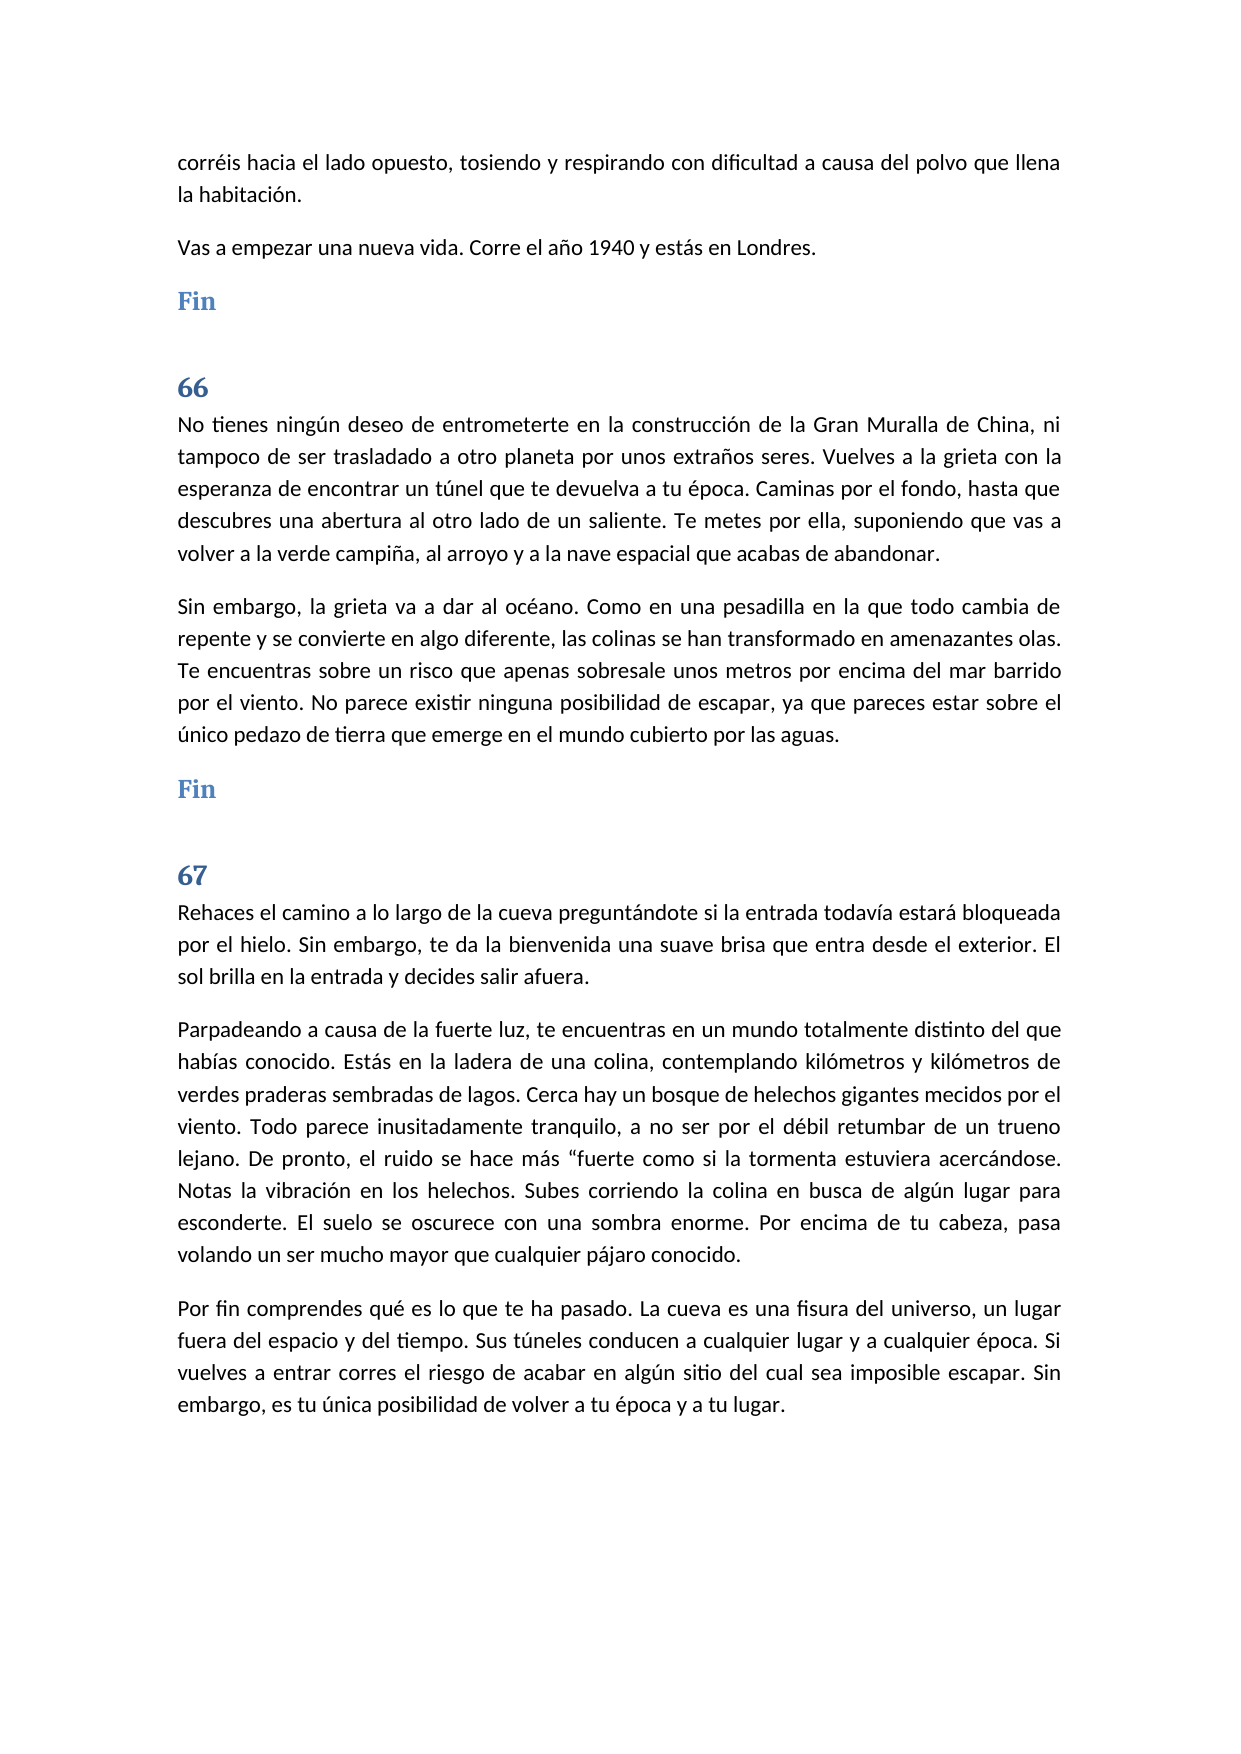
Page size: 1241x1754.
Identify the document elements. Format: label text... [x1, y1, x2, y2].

text Por fin comprendes qué es lo que te ha pasado. La cueva es una fisura del universo, un lugar fuera del espacio y del tiempo. Sus túneles conducen a cualquier lugar y a cualquier época. Si vuelves a entrar corres el riesgo de acabar en algún sitio del cual sea imposible escapar. Sin embargo, es tu única posibilidad de volver a tu época y a tu lugar. [177, 1294, 1063, 1418]
subtitle 66 [177, 372, 1063, 405]
text Sin embargo, la grieta va a dar al océano. Como en una pesadilla en la que todo cambia de repente y se convierte en algo diferente, las colinas se han transformado en amenazantes olas. Te encuentras sobre un risco que apenas sobresale unos metros por encima del mar barrido por el viento. No parece existir ninguna posibilidad de escapar, ya que pareces estar sobre el único pedazo de tierra que emerge en el mundo cubierto por las aguas. [177, 592, 1063, 749]
text No tienes ningún deseo de entrometerte en la construcción de la Gran Muralla de China, ni tampoco de ser trasladado a otro planeta por unos extraños seres. Vuelves a la grieta con la esperanza de encontrar un túnel que te devuelva a tu época. Caminas por el fondo, hasta que descubres una abertura al otro lado de un saliente. Te metes por ella, suponiendo que vas a volver a la verde campiña, al arroyo y a la nave espacial que acabas de abandonar. [177, 410, 1063, 567]
text Vas a empezar una nueva vida. Corre el año 1940 y estás en Londres. [177, 233, 1063, 261]
subtitle 67 [177, 859, 1063, 893]
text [177, 148, 1063, 208]
text Rehaces el camino a lo largo de la cueva preguntándote si la entrada todavía estará bloqueada por el hielo. Sin embargo, te da la bienvenida una suave brisa que entra desde el exterior. El sol brilla en la entrada y decides salir afuera. [177, 898, 1063, 990]
subtitle Fin [177, 286, 1063, 317]
text Parpadeando a causa de la fuerte luz, te encuentras en un mundo totalmente distinto del que habías conocido. Estás en la ladera de una colina, contemplando kilómetros y kilómetros de verdes praderas sembradas de lagos. Cerca hay un bosque de helechos gigantes mecidos por el viento. Todo parece inusitadamente tranquilo, a no ser por el débil retumbar de un trueno lejano. De pronto, el ruido se hace más “fuerte como si la tormenta estuviera acercándose. Notas la vibración en los helechos. Subes corriendo la colina en busca de algún lugar para esconderte. El suelo se oscurece con una sombra enorme. Por encima de tu cabeza, pasa volando un ser mucho mayor que cualquier pájaro conocido. [177, 1015, 1063, 1269]
subtitle Fin [177, 774, 1063, 805]
